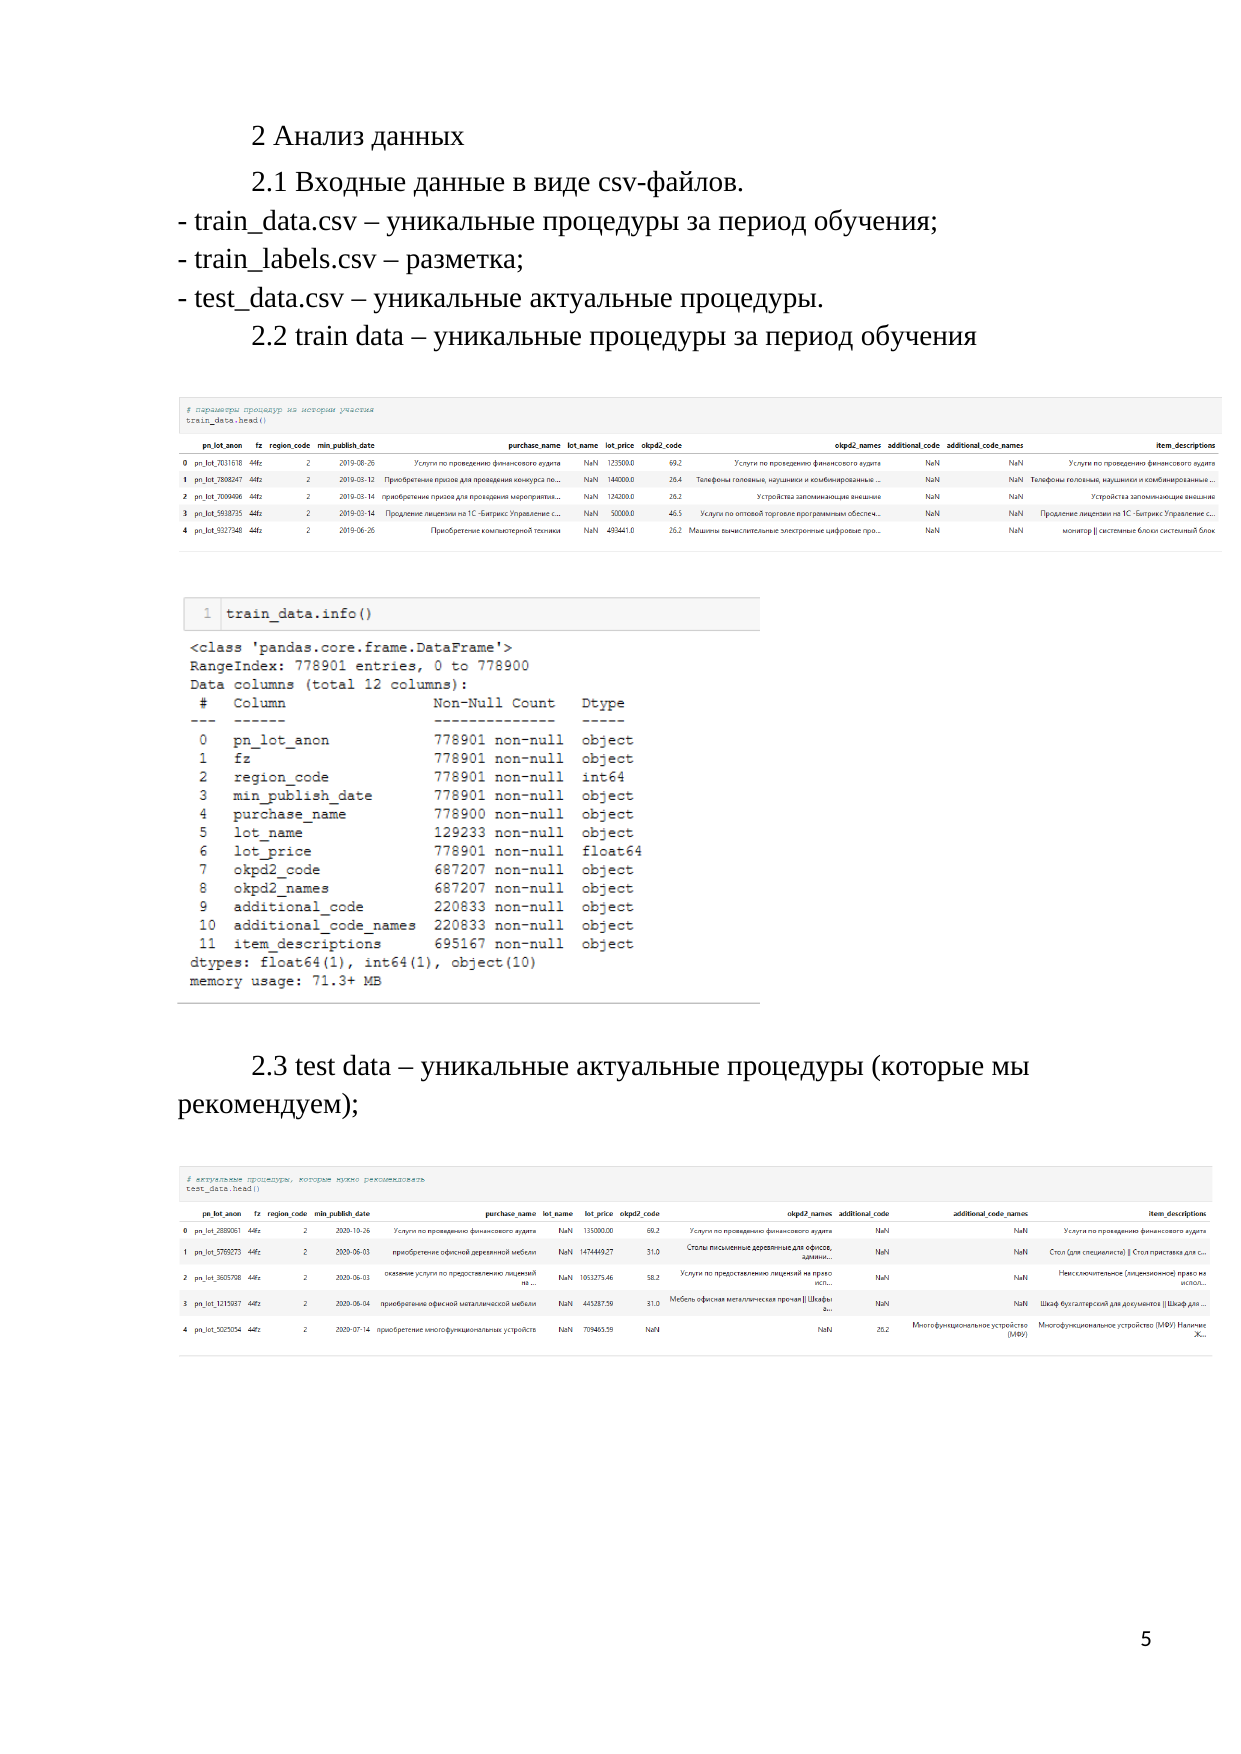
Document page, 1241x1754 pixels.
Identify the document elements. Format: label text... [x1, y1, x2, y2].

text - train_data.csv – уникальные процедуры за период обучения; [177, 203, 1152, 236]
text - train_labels.csv – разметка; [177, 241, 1152, 275]
text - test_data.csv – уникальные актуальные процедуры. [177, 280, 1152, 313]
text 2.2 train data – уникальные процедуры за период обучения [177, 318, 1152, 352]
picture [177, 1163, 1213, 1357]
picture [177, 594, 760, 1006]
subtitle 2 Анализ данных [177, 118, 1152, 152]
picture [177, 395, 1222, 552]
text 2.1 Входные данные в виде csv-файлов. [177, 164, 1152, 198]
text 2.3 test data – уникальные актуальные процедуры (которые мы рекомендуем); [177, 1048, 1152, 1120]
